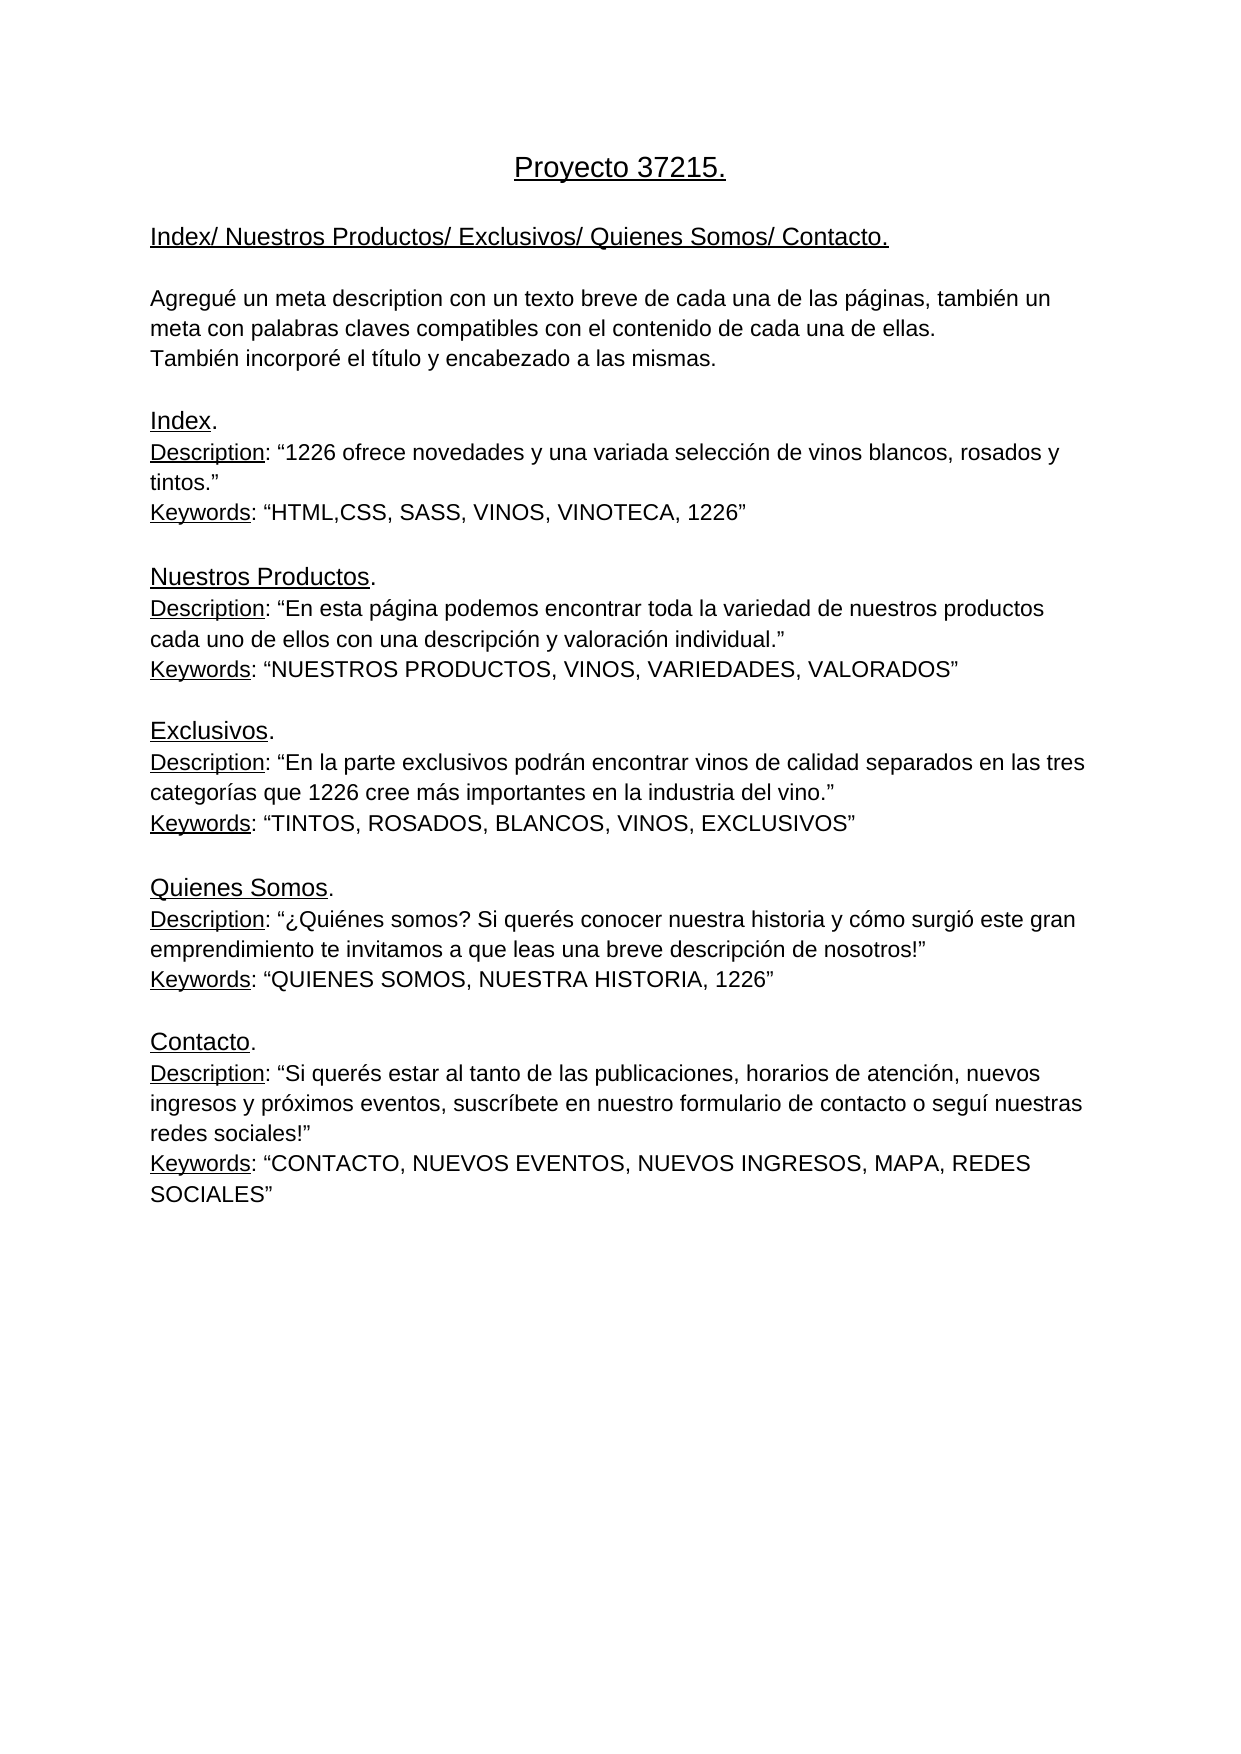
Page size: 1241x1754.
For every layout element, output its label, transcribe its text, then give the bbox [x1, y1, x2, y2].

text Keywords: “CONTACTO, NUEVOS EVENTOS, NUEVOS INGRESOS, MAPA, REDES SOCIALES” [150, 1150, 1090, 1207]
text Index/ Nuestros Productos/ Exclusivos/ Quienes Somos/ Contacto. [150, 222, 1090, 250]
text Agregué un meta description con un texto breve de cada una de las páginas, también un meta con palabras claves compatibles con el contenido de cada una de ellas. [150, 285, 1090, 341]
text Keywords: “NUESTROS PRODUCTOS, VINOS, VARIEDADES, VALORADOS” [150, 656, 1090, 682]
text Nuestros Productos. [150, 562, 1090, 591]
text Keywords: “TINTOS, ROSADOS, BLANCOS, VINOS, EXCLUSIVOS” [150, 809, 1090, 836]
text Quienes Somos. [150, 873, 1090, 902]
text Contacto. [150, 1027, 1090, 1055]
text Description: “En la parte exclusivos podrán encontrar vinos de calidad separados en las tres categorías que 1226 cree más importantes en la industria del vino.” [150, 749, 1090, 806]
text Index. [150, 406, 1090, 434]
text Keywords: “QUIENES SOMOS, NUESTRA HISTORIA, 1226” [150, 966, 1090, 993]
text También incorporé el título y encabezado a las mismas. [150, 345, 1090, 372]
text Description: “En esta página podemos encontrar toda la variedad de nuestros productos cada uno de ellos con una descripción y valoración individual.” [150, 595, 1090, 652]
text Proyecto 37215. [150, 150, 1090, 183]
text Keywords: “HTML,CSS, SASS, VINOS, VINOTECA, 1226” [150, 499, 1090, 525]
text Description: “Si querés estar al tanto de las publicaciones, horarios de atención, nuevos ingresos y próximos eventos, suscríbete en nuestro formulario de contacto o seguí nuestras redes sociales!” [150, 1060, 1090, 1146]
text Description: “1226 ofrece novedades y una variada selección de vinos blancos, rosados y tintos.” [150, 439, 1090, 495]
text Exclusivos. [150, 716, 1090, 745]
text Description: “¿Quiénes somos? Si querés conocer nuestra historia y cómo surgió este gran emprendimiento te invitamos a que leas una breve descripción de nosotros!” [150, 906, 1090, 962]
